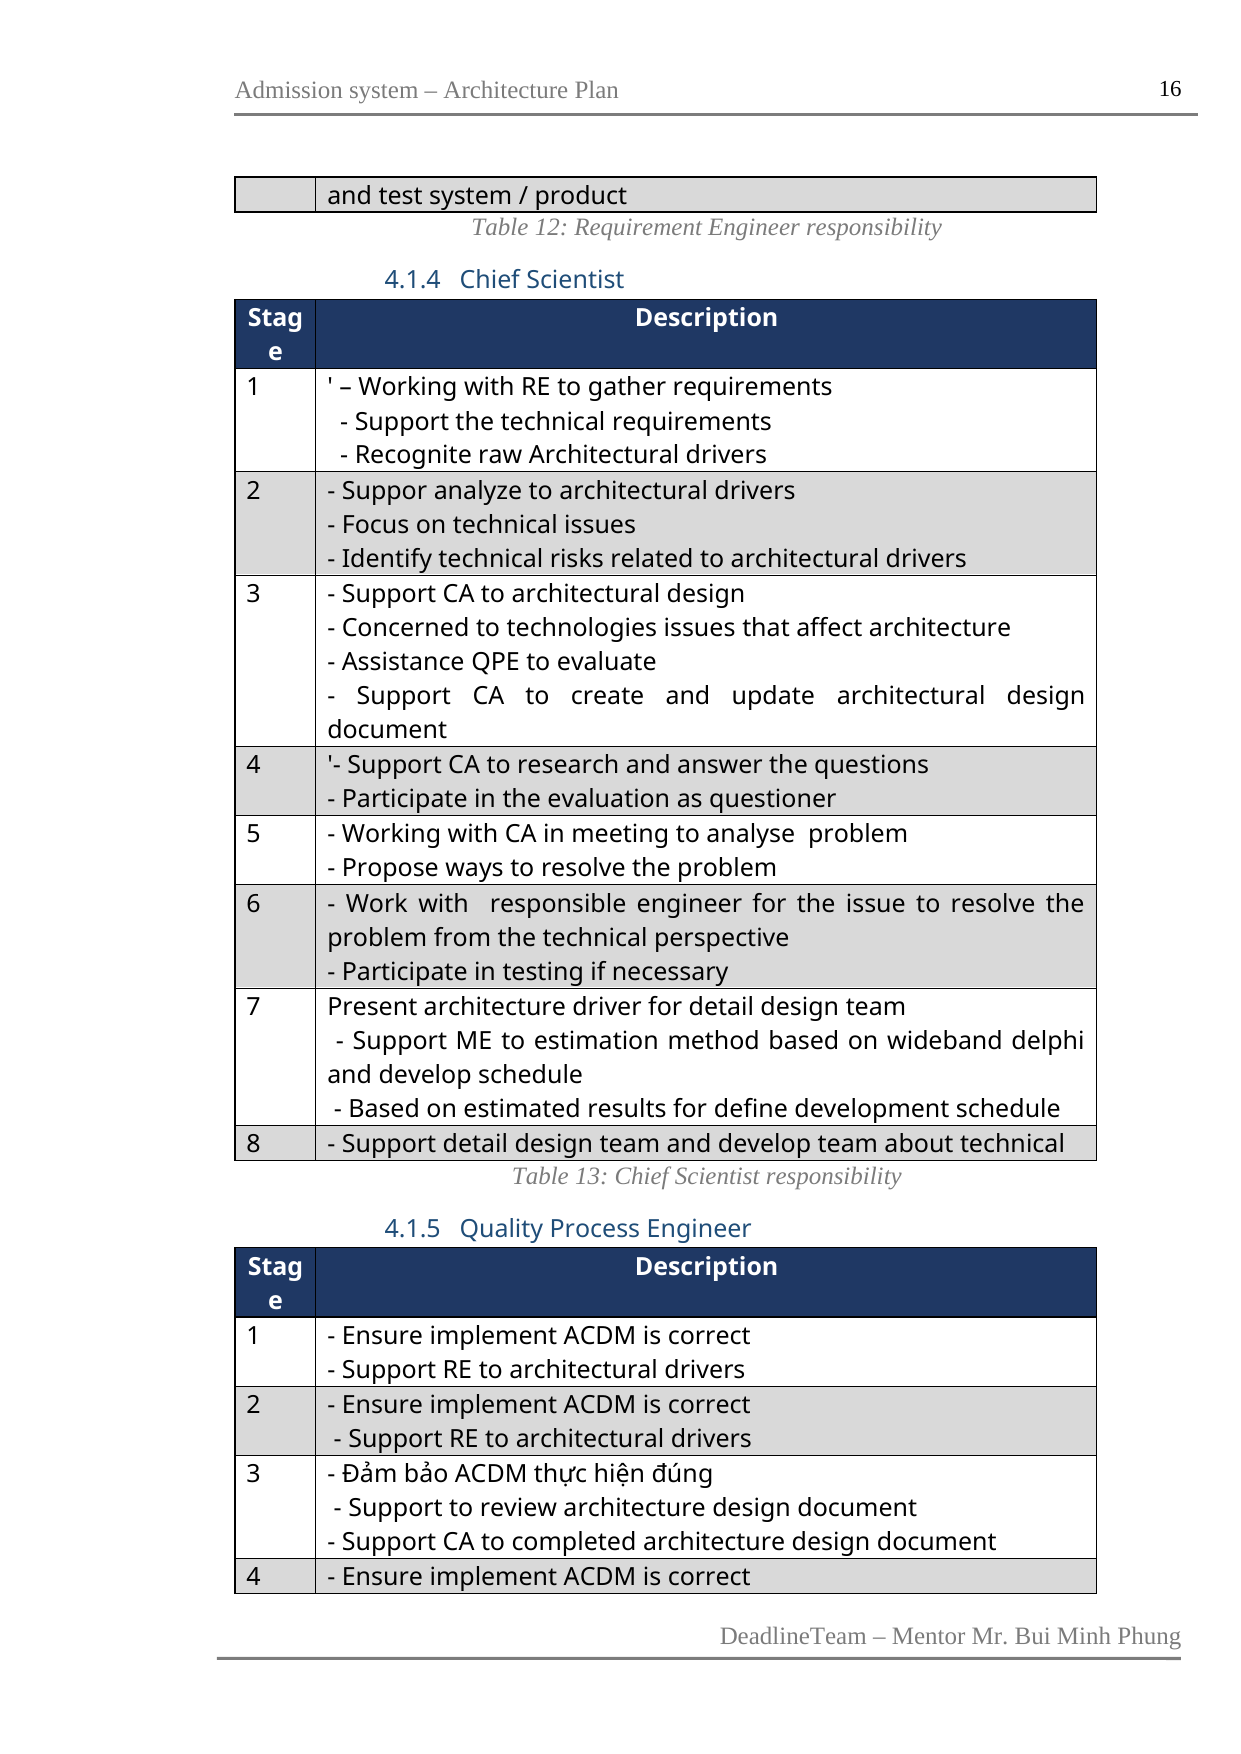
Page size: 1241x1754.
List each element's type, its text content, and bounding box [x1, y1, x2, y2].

table_cell - Work with responsible engineer for the issue to resolve the problem from the technical perspective - Participate in testing if necessary [316, 885, 1096, 987]
table_cell - Đảm bảo ACDM thực hiện đúng - Support to review architecture design document - Support CA to completed architecture design document [316, 1456, 1096, 1558]
table_cell 6 [236, 885, 315, 987]
table_cell 5 [236, 816, 315, 884]
table_header Stage [236, 300, 315, 368]
table_cell 2 [236, 472, 315, 574]
table_cell - Working with CA in meeting to analyse problem - Propose ways to resolve the problem [316, 816, 1096, 884]
table_cell Present architecture driver for detail design team - Support ME to estimation method based on wideband delphi and develop schedule - Based on estimated results for define development schedule [316, 989, 1096, 1125]
table_cell - Suppor analyze to architectural drivers - Focus on technical issues - Identify technical risks related to architectural drivers [316, 472, 1096, 574]
subtitle Chief Scientist [384, 262, 1181, 296]
table_cell 8 [236, 1126, 315, 1160]
table_cell 8 [236, 178, 315, 211]
table_cell - Responsible for implementation / support integrate system and test system / product [316, 178, 1096, 211]
table_cell 7 [236, 989, 315, 1125]
table_cell - Ensure implement ACDM is correct - Support RE to architectural drivers [316, 1387, 1096, 1455]
table_cell - Ensure implement ACDM is correct - Participate in the evaluation as questioner - Review architecture design evaluation [316, 1559, 1096, 1593]
text Table 13: Chief Scientist responsibility [234, 1161, 1181, 1189]
table_header Description [316, 1248, 1096, 1316]
table_cell 3 [236, 576, 315, 746]
table_header Description [316, 300, 1096, 368]
table_cell 2 [236, 1387, 315, 1455]
table_cell - Support detail design team and develop team about technical [316, 1126, 1096, 1160]
table_cell 3 [236, 1456, 315, 1558]
table_cell ' – Working with RE to gather requirements - Support the technical requirements - Recognite raw Architectural drivers [316, 369, 1096, 471]
table_header Stage [236, 1248, 315, 1316]
table_cell 1 [236, 369, 315, 471]
table_cell 1 [236, 1318, 315, 1386]
table_cell - Ensure implement ACDM is correct - Support RE to architectural drivers [316, 1318, 1096, 1386]
table_cell 4 [236, 1559, 315, 1593]
table_cell - Support CA to architectural design - Concerned to technologies issues that affect architecture - Assistance QPE to evaluate - Support CA to create and update architectural design document [316, 576, 1096, 746]
table_cell 4 [236, 747, 315, 815]
subtitle Quality Process Engineer [384, 1210, 1181, 1244]
table_cell '- Support CA to research and answer the questions - Participate in the evaluation as questioner [316, 747, 1096, 815]
text Table 12: Requirement Engineer responsibility [234, 212, 1181, 241]
